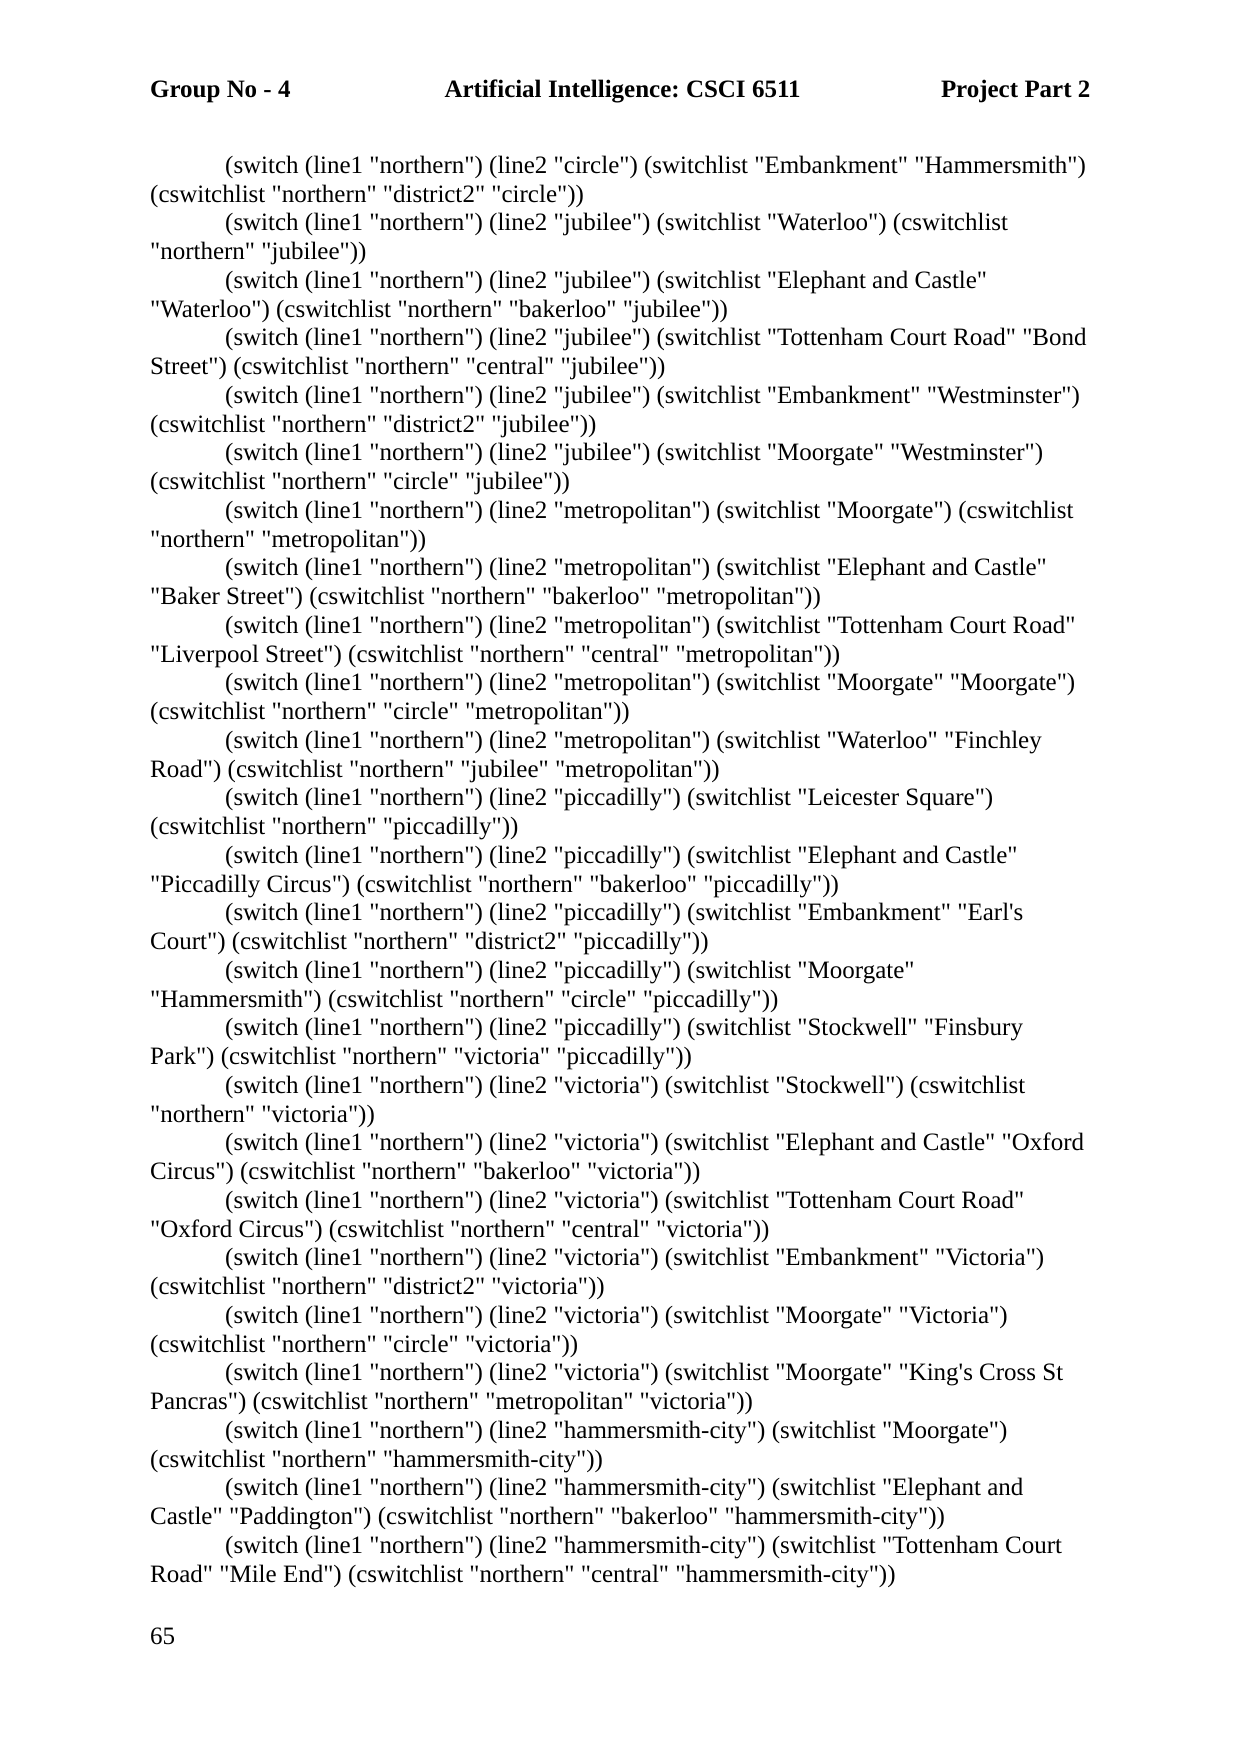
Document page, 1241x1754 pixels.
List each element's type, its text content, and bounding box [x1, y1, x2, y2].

text (switch (line1 "northern") (line2 "jubilee") (switchlist "Embankment" "Westminster") (cswitchlist "northern" "district2" "jubilee")) [150, 380, 1090, 437]
text (switch (line1 "northern") (line2 "piccadilly") (switchlist "Leicester Square") (cswitchlist "northern" "piccadilly")) [150, 782, 1090, 840]
text (switch (line1 "northern") (line2 "hammersmith-city") (switchlist "Moorgate") (cswitchlist "northern" "hammersmith-city")) [150, 1415, 1090, 1472]
text (switch (line1 "northern") (line2 "circle") (switchlist "Embankment" "Hammersmith") (cswitchlist "northern" "district2" "circle")) [150, 150, 1090, 207]
text (switch (line1 "northern") (line2 "victoria") (switchlist "Tottenham Court Road" "Oxford Circus") (cswitchlist "northern" "central" "victoria")) [150, 1185, 1090, 1242]
text (switch (line1 "northern") (line2 "piccadilly") (switchlist "Embankment" "Earl's Court") (cswitchlist "northern" "district2" "piccadilly")) [150, 897, 1090, 955]
text (switch (line1 "northern") (line2 "jubilee") (switchlist "Tottenham Court Road" "Bond Street") (cswitchlist "northern" "central" "jubilee")) [150, 322, 1090, 380]
text (switch (line1 "northern") (line2 "victoria") (switchlist "Moorgate" "Victoria") (cswitchlist "northern" "circle" "victoria")) [150, 1300, 1090, 1357]
text (switch (line1 "northern") (line2 "victoria") (switchlist "Stockwell") (cswitchlist "northern" "victoria")) [150, 1070, 1090, 1127]
text (switch (line1 "northern") (line2 "victoria") (switchlist "Elephant and Castle" "Oxford Circus") (cswitchlist "northern" "bakerloo" "victoria")) [150, 1127, 1090, 1185]
text (switch (line1 "northern") (line2 "victoria") (switchlist "Moorgate" "King's Cross St Pancras") (cswitchlist "northern" "metropolitan" "victoria")) [150, 1357, 1090, 1415]
text (switch (line1 "northern") (line2 "hammersmith-city") (switchlist "Elephant and Castle" "Paddington") (cswitchlist "northern" "bakerloo" "hammersmith-city")) [150, 1472, 1090, 1530]
text (switch (line1 "northern") (line2 "metropolitan") (switchlist "Moorgate") (cswitchlist "northern" "metropolitan")) [150, 495, 1090, 552]
text (switch (line1 "northern") (line2 "hammersmith-city") (switchlist "Tottenham Court Road" "Mile End") (cswitchlist "northern" "central" "hammersmith-city")) [150, 1530, 1090, 1587]
text (switch (line1 "northern") (line2 "piccadilly") (switchlist "Stockwell" "Finsbury Park") (cswitchlist "northern" "victoria" "piccadilly")) [150, 1012, 1090, 1070]
text (switch (line1 "northern") (line2 "metropolitan") (switchlist "Elephant and Castle" "Baker Street") (cswitchlist "northern" "bakerloo" "metropolitan")) [150, 552, 1090, 610]
text (switch (line1 "northern") (line2 "jubilee") (switchlist "Moorgate" "Westminster") (cswitchlist "northern" "circle" "jubilee")) [150, 437, 1090, 495]
text (switch (line1 "northern") (line2 "victoria") (switchlist "Embankment" "Victoria") (cswitchlist "northern" "district2" "victoria")) [150, 1242, 1090, 1300]
text (switch (line1 "northern") (line2 "metropolitan") (switchlist "Tottenham Court Road" "Liverpool Street") (cswitchlist "northern" "central" "metropolitan")) [150, 610, 1090, 667]
text (switch (line1 "northern") (line2 "jubilee") (switchlist "Elephant and Castle" "Waterloo") (cswitchlist "northern" "bakerloo" "jubilee")) [150, 265, 1090, 322]
text (switch (line1 "northern") (line2 "piccadilly") (switchlist "Elephant and Castle" "Piccadilly Circus") (cswitchlist "northern" "bakerloo" "piccadilly")) [150, 840, 1090, 897]
text (switch (line1 "northern") (line2 "piccadilly") (switchlist "Moorgate" "Hammersmith") (cswitchlist "northern" "circle" "piccadilly")) [150, 955, 1090, 1012]
text (switch (line1 "northern") (line2 "metropolitan") (switchlist "Waterloo" "Finchley Road") (cswitchlist "northern" "jubilee" "metropolitan")) [150, 725, 1090, 782]
text (switch (line1 "northern") (line2 "metropolitan") (switchlist "Moorgate" "Moorgate") (cswitchlist "northern" "circle" "metropolitan")) [150, 667, 1090, 725]
text (switch (line1 "northern") (line2 "jubilee") (switchlist "Waterloo") (cswitchlist "northern" "jubilee")) [150, 207, 1090, 265]
